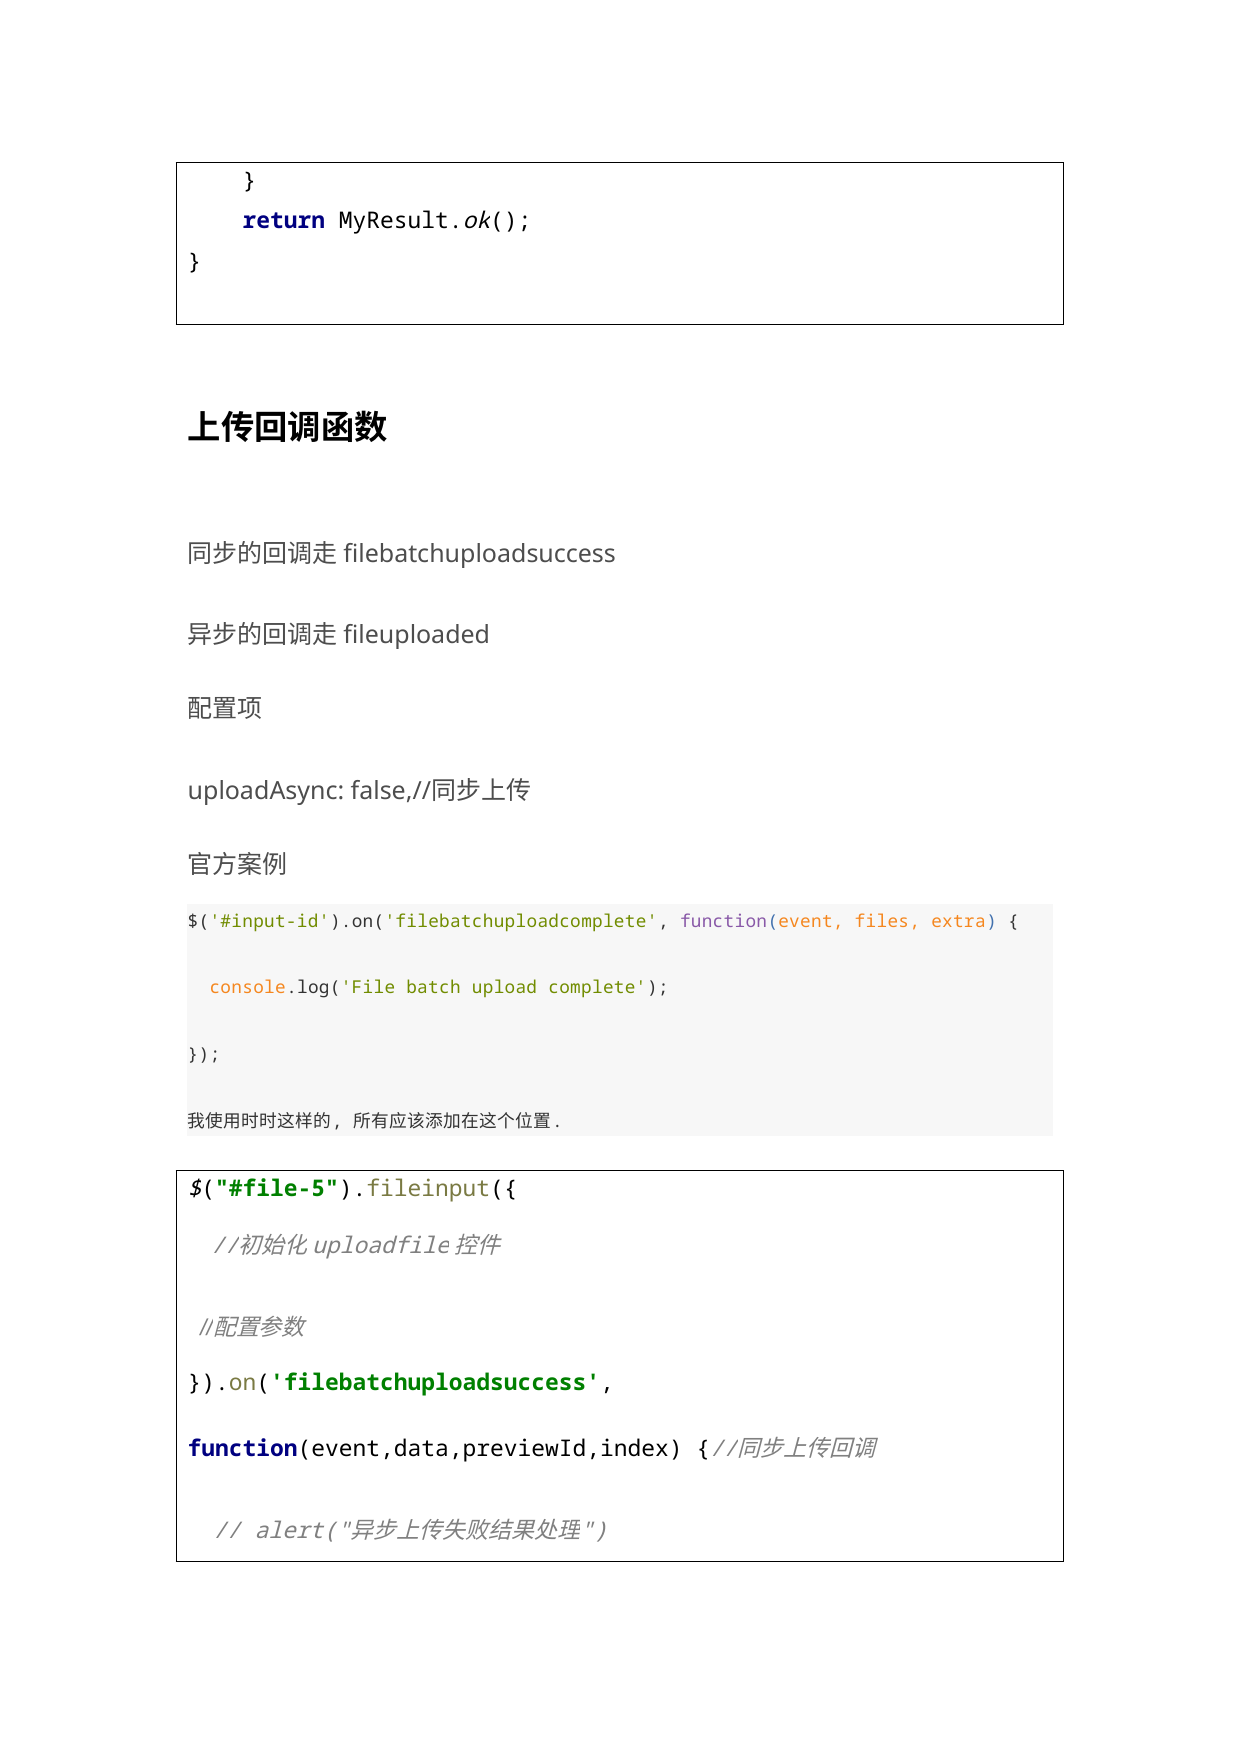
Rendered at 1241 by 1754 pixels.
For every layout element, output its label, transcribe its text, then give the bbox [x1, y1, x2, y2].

text $('#input-id').on('filebatchuploadcomplete', function(event, files, extra) { [187, 904, 1053, 936]
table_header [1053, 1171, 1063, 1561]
text 同步的回调走 filebatchuploadsuccess 异步的回调走 fileuploaded [187, 519, 1053, 665]
text 配置项 uploadAsync: false,//同步上传 [187, 674, 1053, 821]
subtitle 上传回调函数 [187, 392, 1053, 457]
text }); [187, 1037, 1053, 1069]
text 官方案例 [187, 830, 1053, 895]
text console.log('File batch upload complete'); [187, 970, 1053, 1003]
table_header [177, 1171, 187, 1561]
text 我使用时时这样的, 所有应该添加在这个位置. [187, 1103, 1053, 1136]
